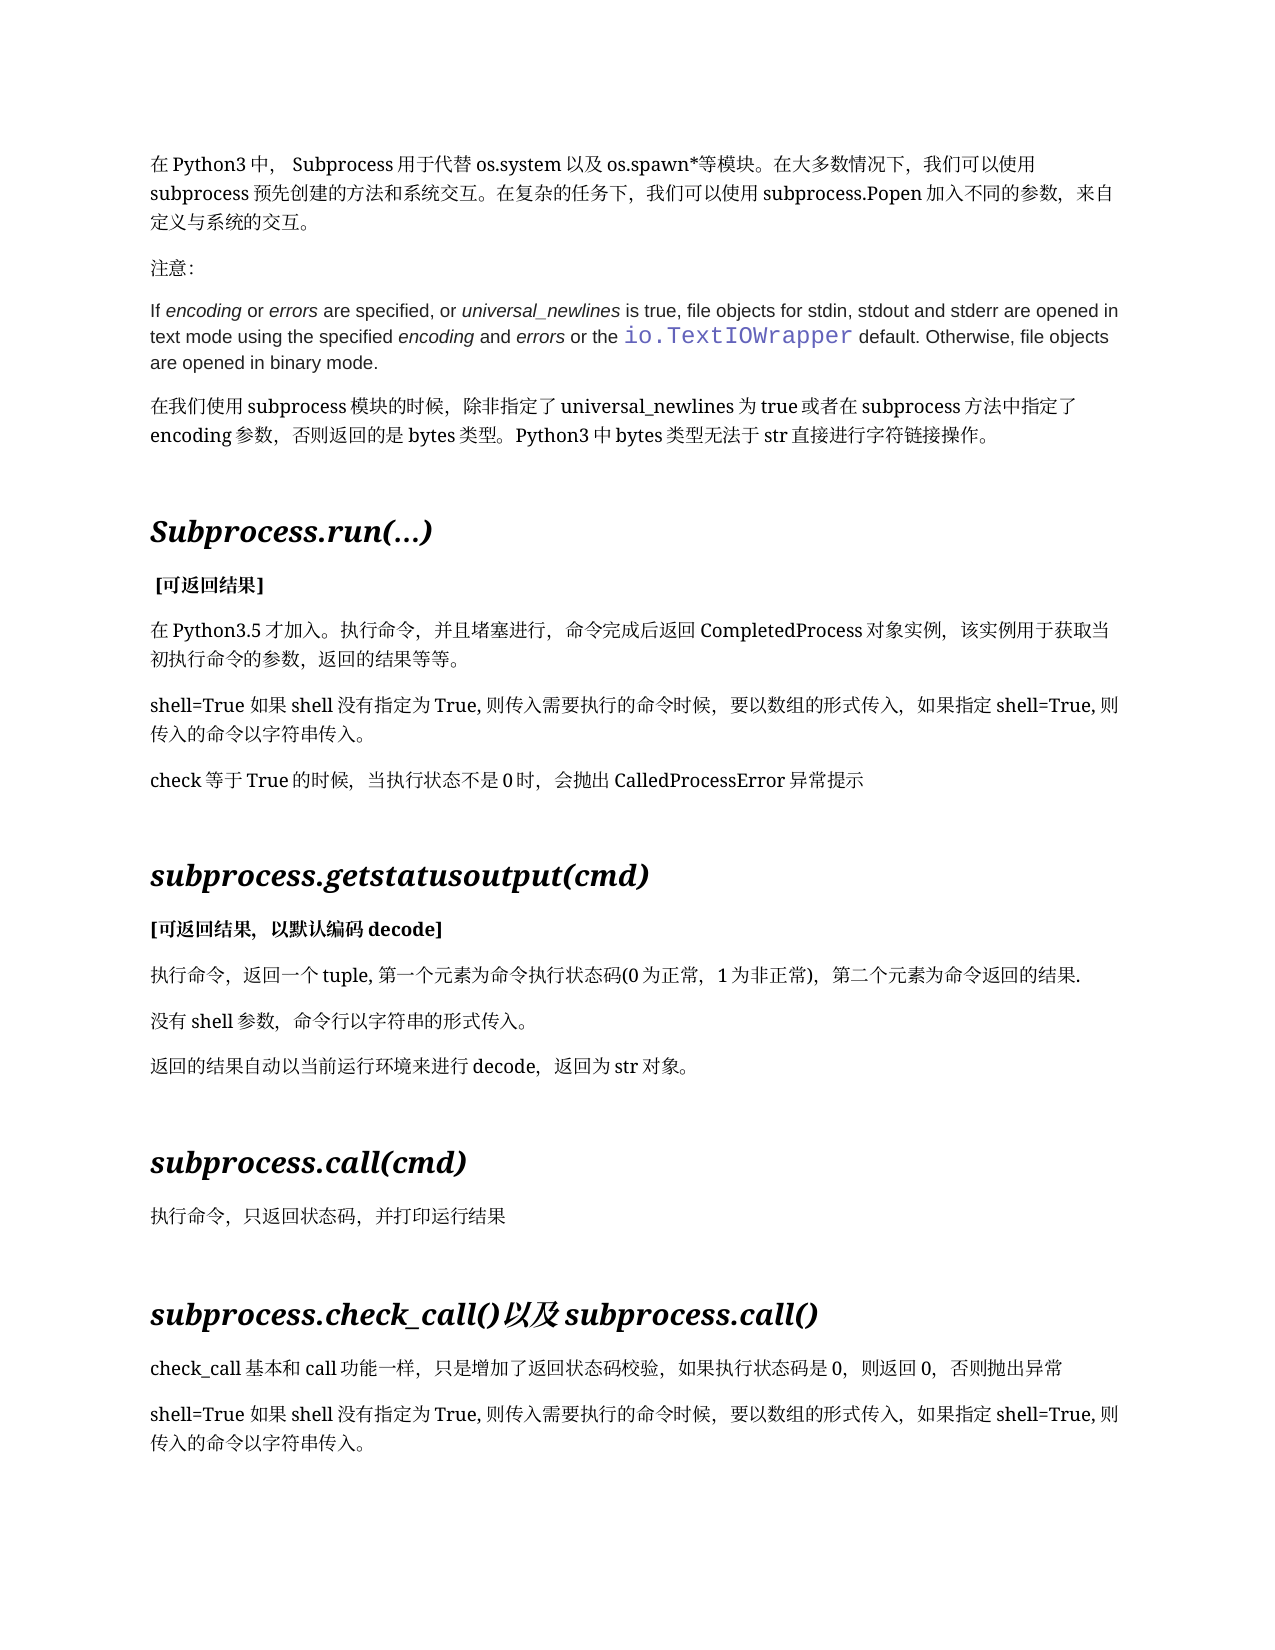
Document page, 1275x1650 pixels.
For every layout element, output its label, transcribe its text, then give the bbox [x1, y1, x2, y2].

text check等于True的时候，当执行状态不是0时，会抛出CalledProcessError异常提示 [150, 766, 1125, 793]
text subprocess.call(cmd) [150, 1142, 1125, 1182]
text If encoding or errors are specified, or universal_newlines is true, file objects for stdin, stdout and stderr are opened in text mode using the specified encoding and errors or the io.TextIOWrapper default. Otherwise, file objects are opened in binary mode. [150, 299, 1125, 374]
text 在Python3中， Subprocess用于代替os.system以及os.spawn*等模块。在大多数情况下，我们可以使用subprocess预先创建的方法和系统交互。在复杂的任务下，我们可以使用subprocess.Popen加入不同的参数，来自定义与系统的交互。 [150, 150, 1125, 235]
text check_call基本和call功能一样，只是增加了返回状态码校验，如果执行状态码是0，则返回0，否则抛出异常 [150, 1354, 1125, 1381]
text 在Python3.5才加入。执行命令，并且堵塞进行，命令完成后返回CompletedProcess对象实例，该实例用于获取当初执行命令的参数，返回的结果等等。 [150, 616, 1125, 672]
text [可返回结果，以默认编码decode] [150, 915, 1125, 942]
text 在我们使用subprocess模块的时候，除非指定了universal_newlines为true或者在subprocess方法中指定了encoding参数，否则返回的是bytes类型。Python3中bytes类型无法于str直接进行字符链接操作。 [150, 392, 1125, 448]
text subprocess.check_call()以及subprocess.call() [150, 1292, 1125, 1334]
text [可返回结果] [150, 570, 1125, 597]
text 执行命令，返回一个tuple, 第一个元素为命令执行状态码(0为正常，1为非正常)，第二个元素为命令返回的结果. [150, 961, 1125, 988]
text 没有shell参数，命令行以字符串的形式传入。 [150, 1007, 1125, 1033]
text 返回的结果自动以当前运行环境来进行decode，返回为str对象。 [150, 1052, 1125, 1079]
text subprocess.getstatusoutput(cmd) [150, 856, 1125, 895]
text 注意： [150, 254, 1125, 281]
text Subprocess.run(…) [150, 511, 1125, 551]
text shell=True 如果shell没有指定为True, 则传入需要执行的命令时候，要以数组的形式传入，如果指定shell=True, 则传入的命令以字符串传入。 [150, 1399, 1125, 1455]
text shell=True 如果shell没有指定为True, 则传入需要执行的命令时候，要以数组的形式传入，如果指定shell=True, 则传入的命令以字符串传入。 [150, 691, 1125, 747]
text 执行命令，只返回状态码，并打印运行结果 [150, 1202, 1125, 1229]
